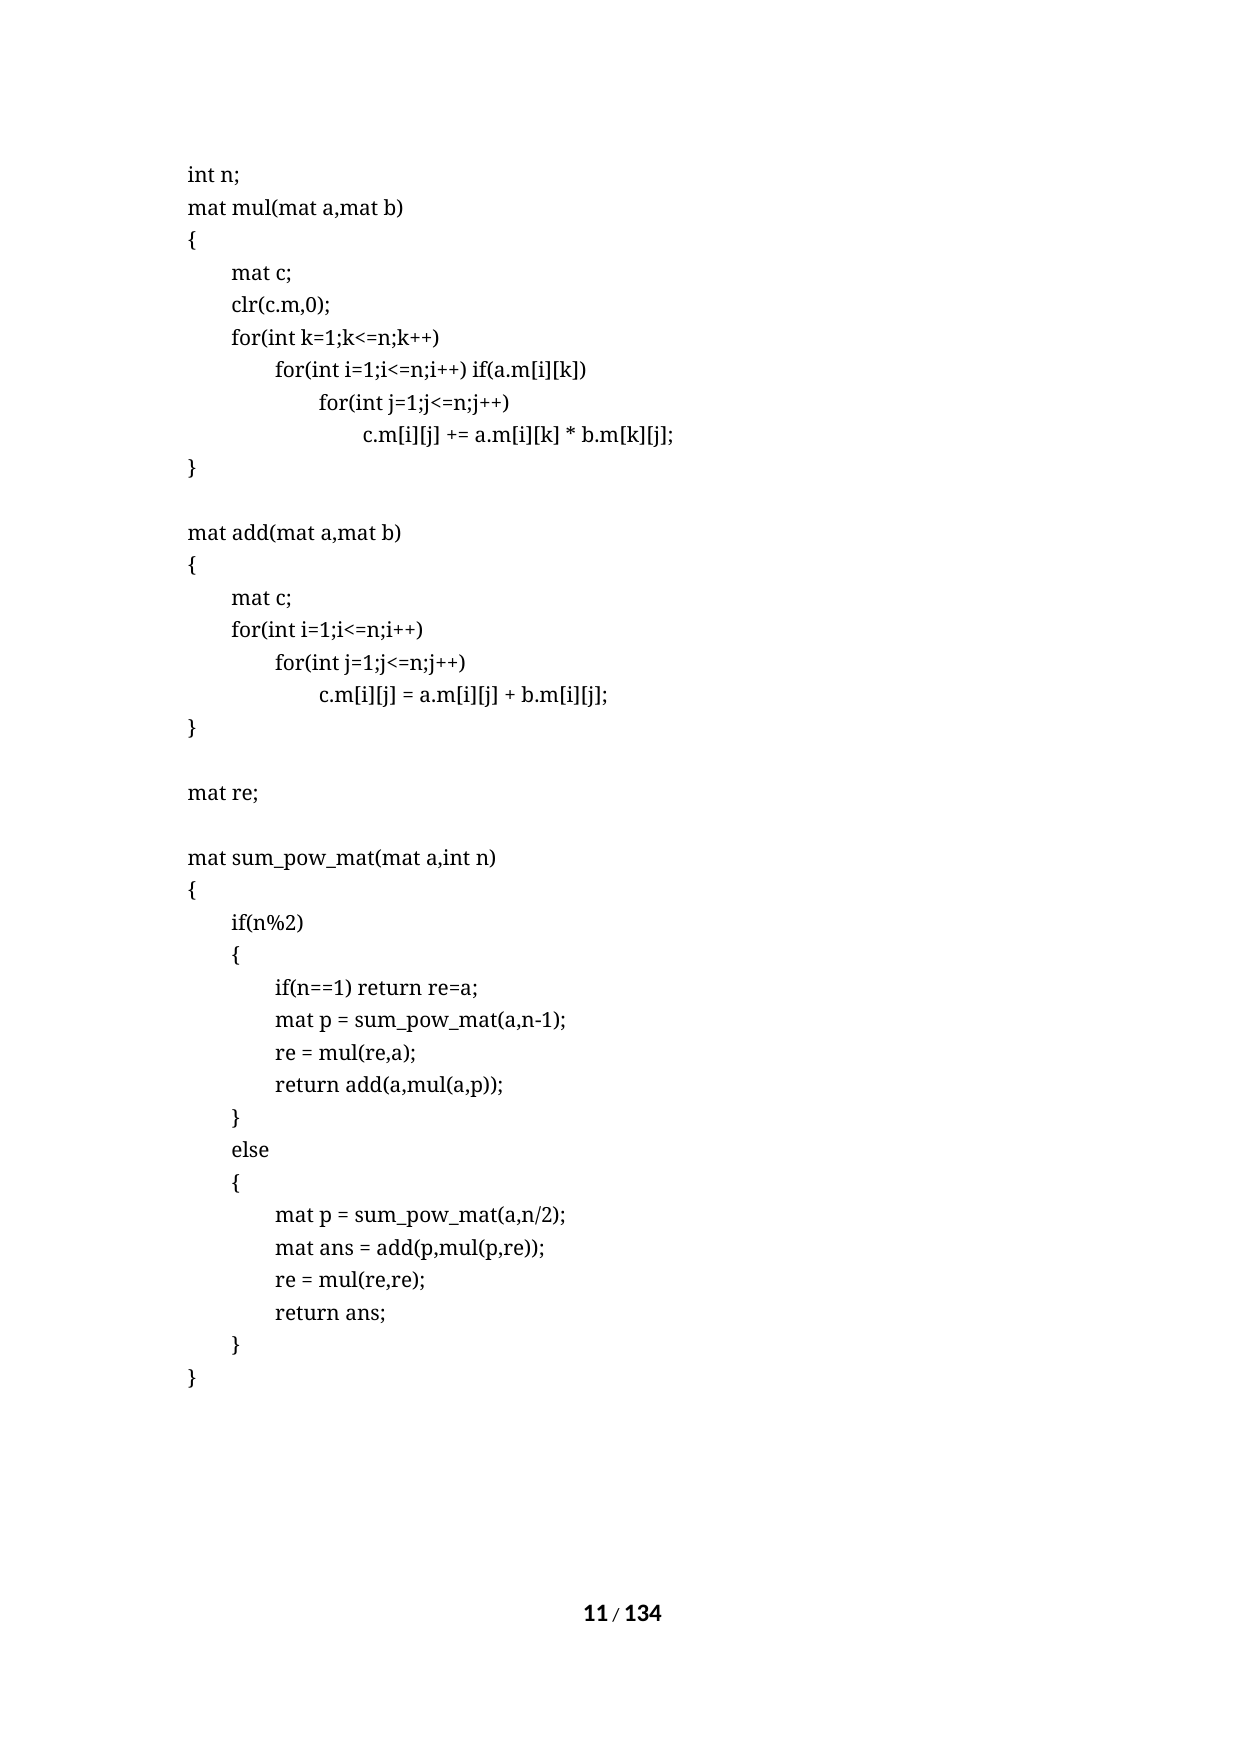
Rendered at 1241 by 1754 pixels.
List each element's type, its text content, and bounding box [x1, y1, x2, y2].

text return add(a,mul(a,p)); [187, 1068, 1053, 1101]
text else [187, 1133, 1053, 1166]
text } [187, 1328, 1053, 1361]
text c.m[i][j] = a.m[i][j] + b.m[i][j]; [187, 678, 1053, 711]
text mat re; [187, 776, 1053, 808]
text mat ans = add(p,mul(p,re)); [187, 1231, 1053, 1263]
text if(n==1) return re=a; [187, 971, 1053, 1003]
text int n; [187, 158, 1053, 191]
text } [187, 1101, 1053, 1133]
text return ans; [187, 1296, 1053, 1328]
text } [187, 451, 1053, 483]
text c.m[i][j] += a.m[i][k] * b.m[k][j]; [187, 418, 1053, 451]
text clr(c.m,0); [187, 288, 1053, 321]
text { [187, 873, 1053, 906]
text for(int k=1;k<=n;k++) [187, 321, 1053, 353]
text } [187, 1361, 1053, 1393]
text mat c; [187, 256, 1053, 288]
text mat p = sum_pow_mat(a,n-1); [187, 1003, 1053, 1036]
text { [187, 938, 1053, 971]
text { [187, 223, 1053, 256]
text mat mul(mat a,mat b) [187, 191, 1053, 223]
text re = mul(re,re); [187, 1263, 1053, 1296]
text } [187, 711, 1053, 743]
text for(int i=1;i<=n;i++) [187, 613, 1053, 646]
text mat sum_pow_mat(mat a,int n) [187, 841, 1053, 873]
text mat add(mat a,mat b) [187, 516, 1053, 548]
text for(int j=1;j<=n;j++) [187, 386, 1053, 418]
text if(n%2) [187, 906, 1053, 938]
text for(int i=1;i<=n;i++) if(a.m[i][k]) [187, 353, 1053, 386]
text mat p = sum_pow_mat(a,n/2); [187, 1198, 1053, 1231]
text { [187, 1166, 1053, 1198]
text re = mul(re,a); [187, 1036, 1053, 1068]
text for(int j=1;j<=n;j++) [187, 646, 1053, 678]
text mat c; [187, 581, 1053, 613]
text { [187, 548, 1053, 581]
